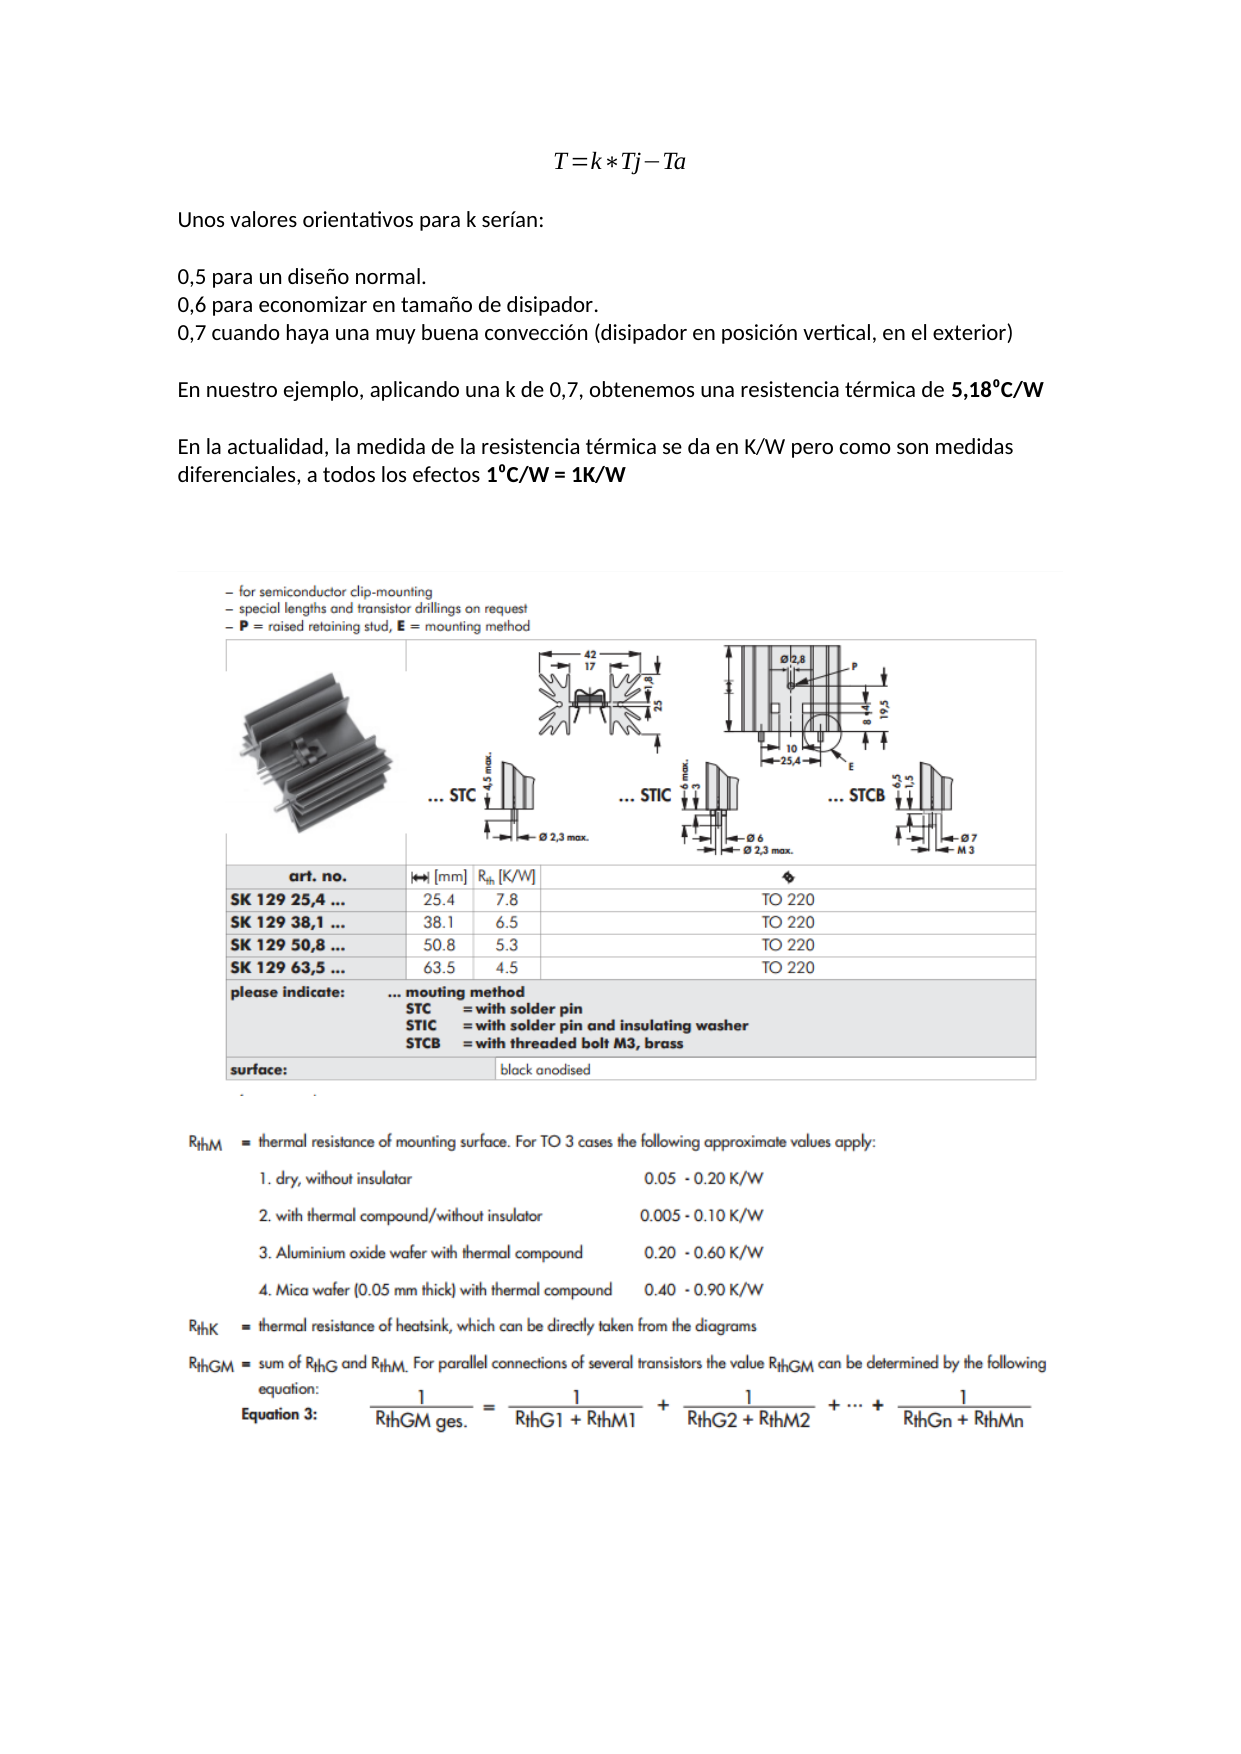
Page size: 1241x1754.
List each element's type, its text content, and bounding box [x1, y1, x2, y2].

picture [177, 571, 1063, 1096]
text En nuestro ejemplo, aplicando una k de 0,7, obtenemos una resistencia térmica de 5,18⁰C/W [177, 375, 1063, 403]
picture [177, 1124, 1063, 1449]
text Unos valores orientativos para k serían: [177, 205, 1063, 233]
text En la actualidad, la medida de la resistencia térmica se da en K/W pero como son medidas diferenciales, a todos los efectos 1⁰C/W = 1K/W [177, 432, 1063, 488]
text 0,5 para un diseño normal. 0,6 para economizar en tamaño de disipador. 0,7 cuando haya una muy buena convección (disipador en posición vertical, en el exterior) [177, 262, 1063, 346]
